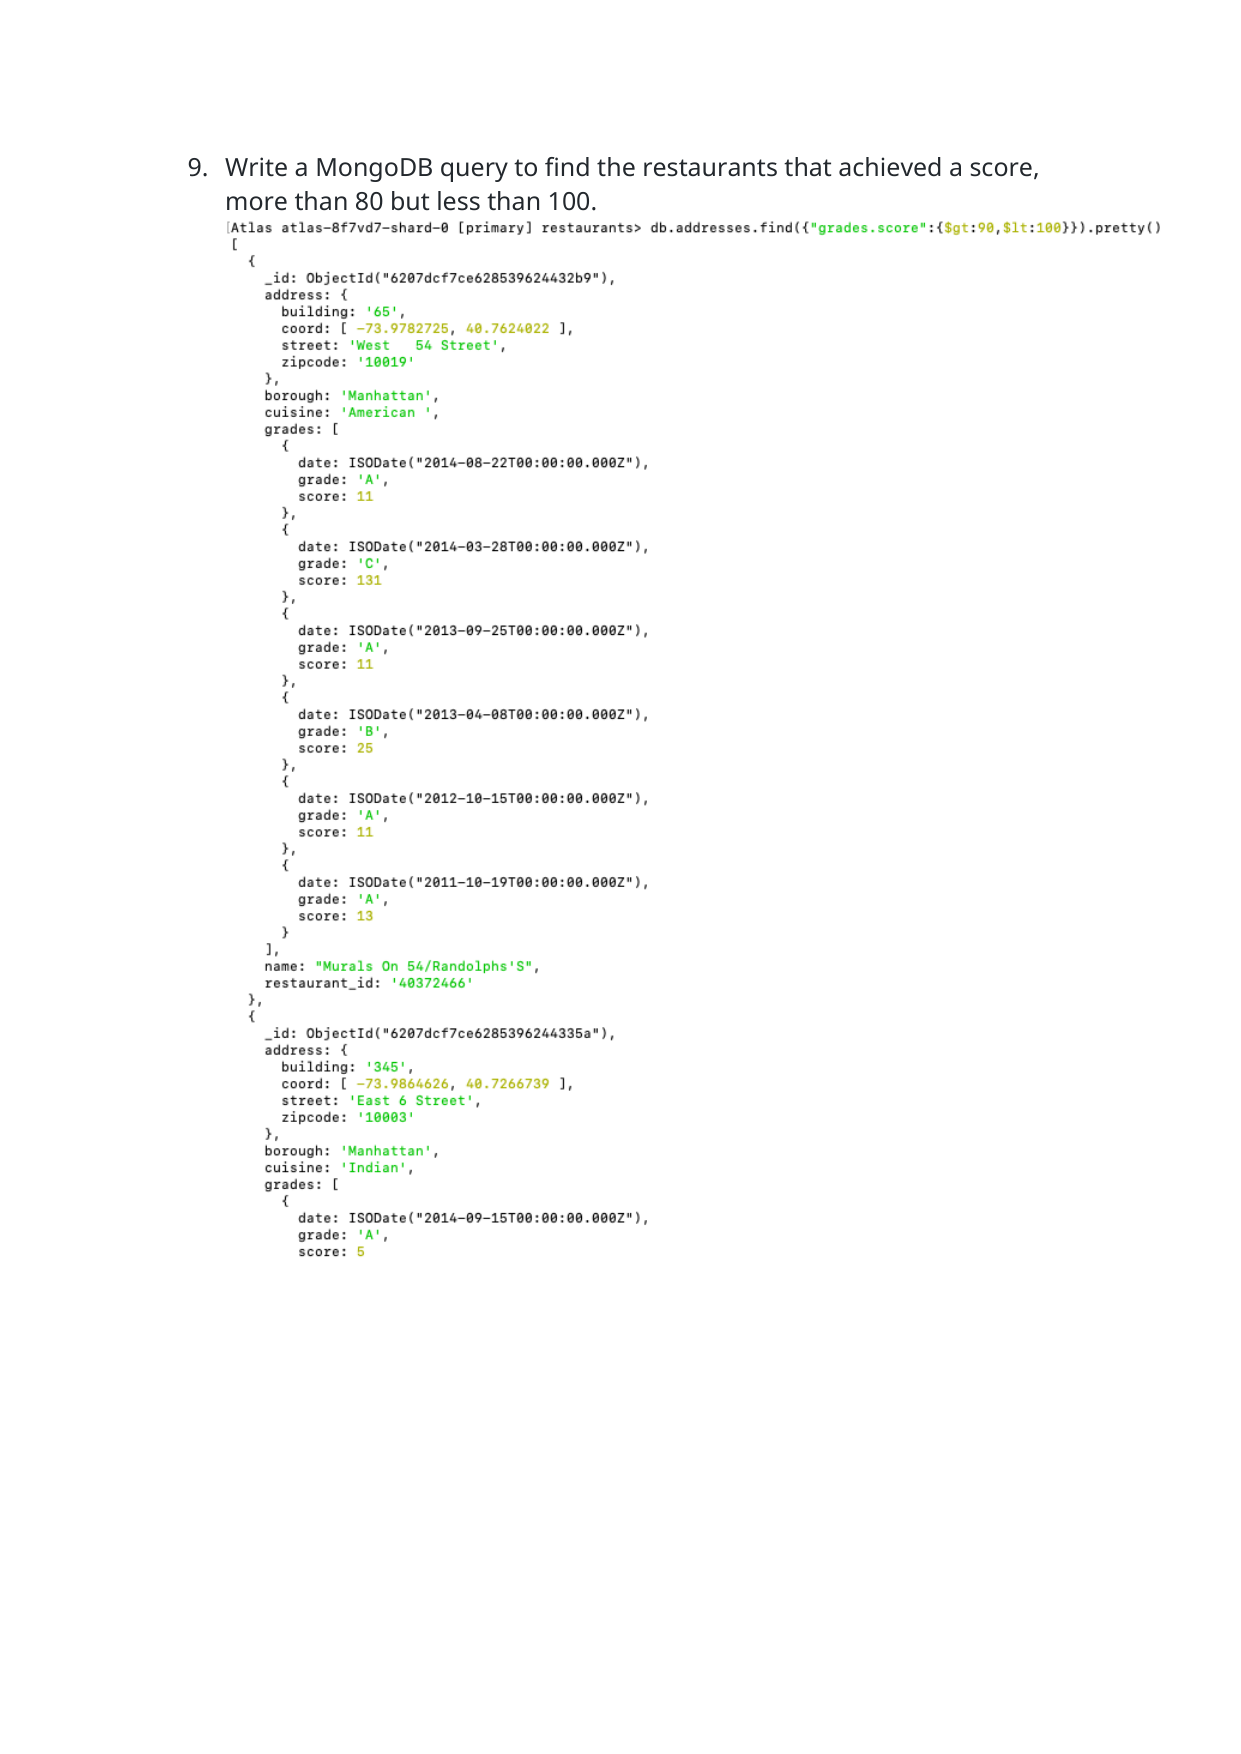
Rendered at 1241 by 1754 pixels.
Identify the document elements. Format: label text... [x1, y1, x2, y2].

picture [225, 218, 1166, 1279]
